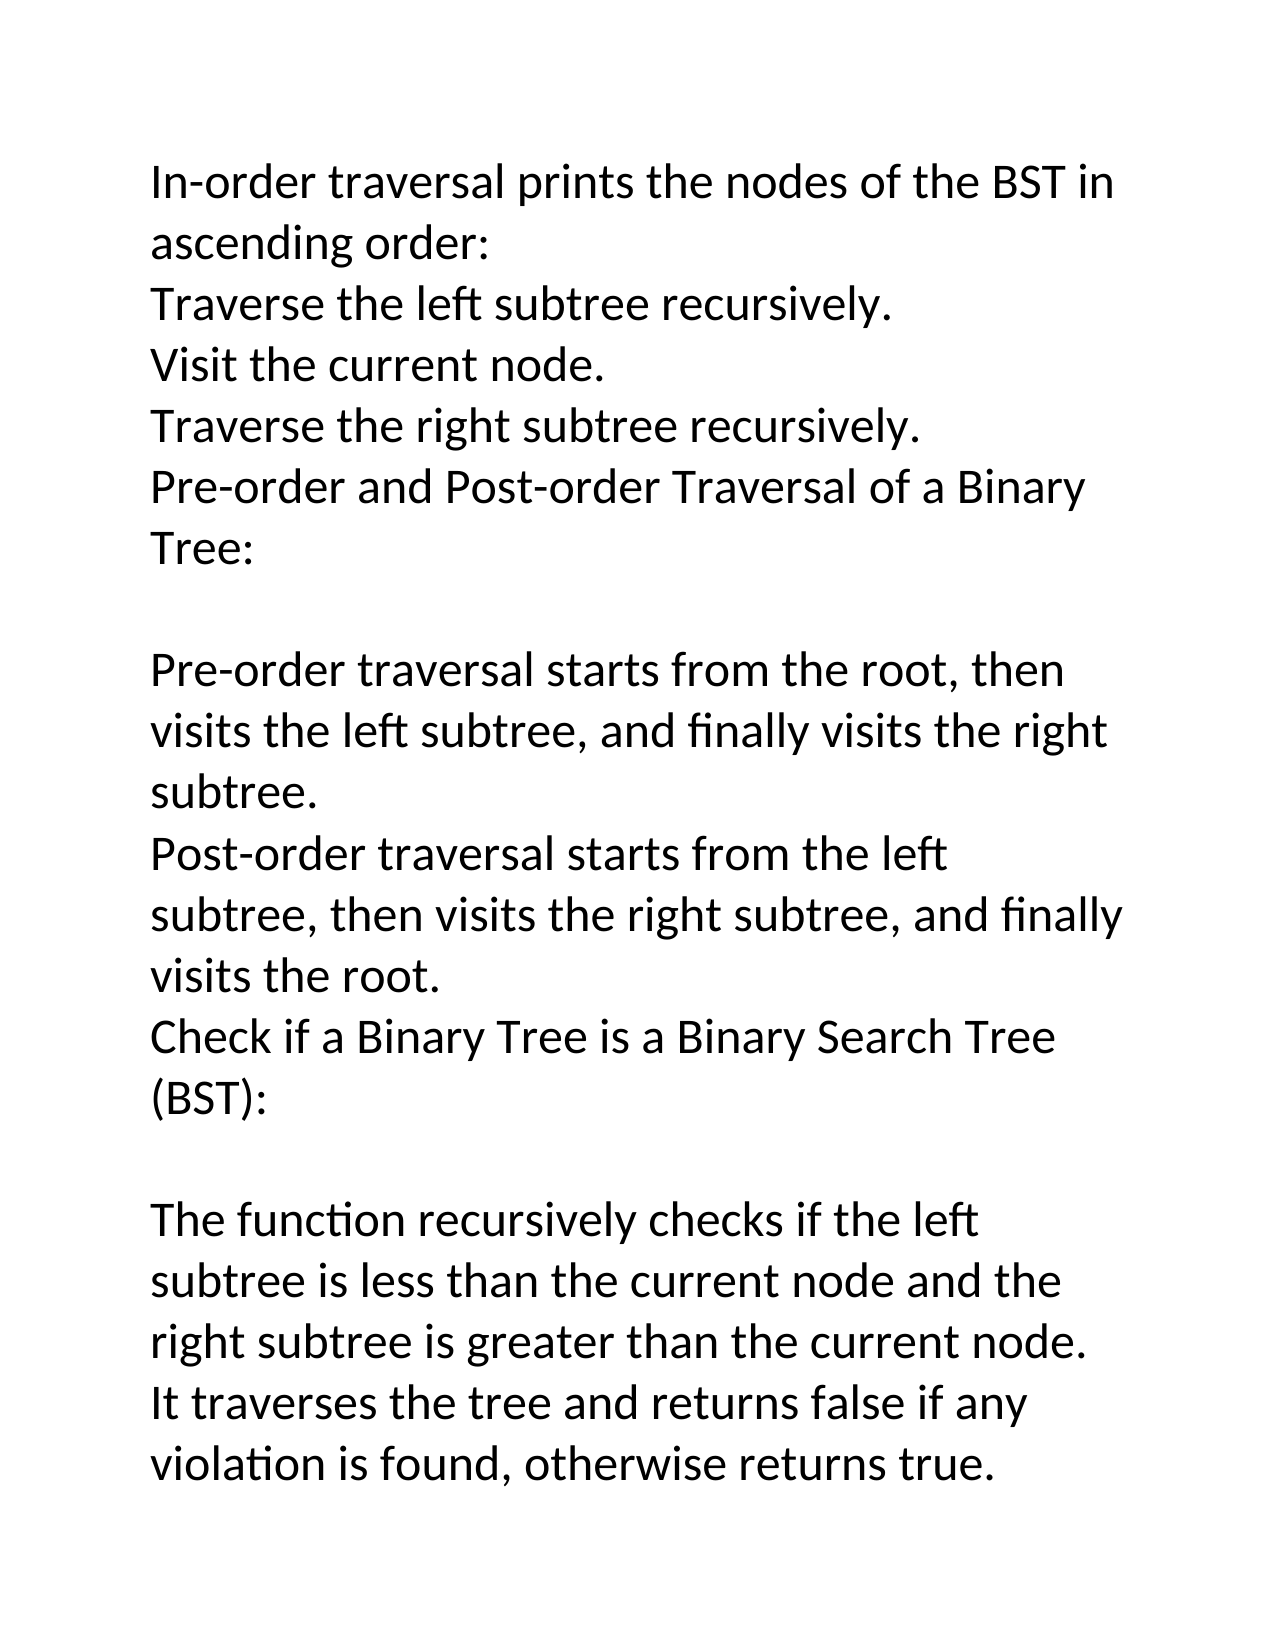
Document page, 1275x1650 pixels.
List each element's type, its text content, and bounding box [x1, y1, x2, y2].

text Visit the current node. [150, 333, 1125, 394]
text Post-order traversal starts from the left subtree, then visits the right subtree, and finally visits the root. [150, 821, 1125, 1004]
text Traverse the right subtree recursively. [150, 394, 1125, 455]
text The function recursively checks if the left subtree is less than the current node and the right subtree is greater than the current node. [150, 1188, 1125, 1371]
text Check if a Binary Tree is a Binary Search Tree (BST): [150, 1004, 1125, 1127]
text In-order traversal prints the nodes of the BST in ascending order: [150, 150, 1125, 272]
text Pre-order traversal starts from the root, then visits the left subtree, and finally visits the right subtree. [150, 638, 1125, 821]
text Pre-order and Post-order Traversal of a Binary Tree: [150, 455, 1125, 577]
text Traverse the left subtree recursively. [150, 272, 1125, 333]
text It traverses the tree and returns false if any violation is found, otherwise returns true. [150, 1371, 1125, 1493]
